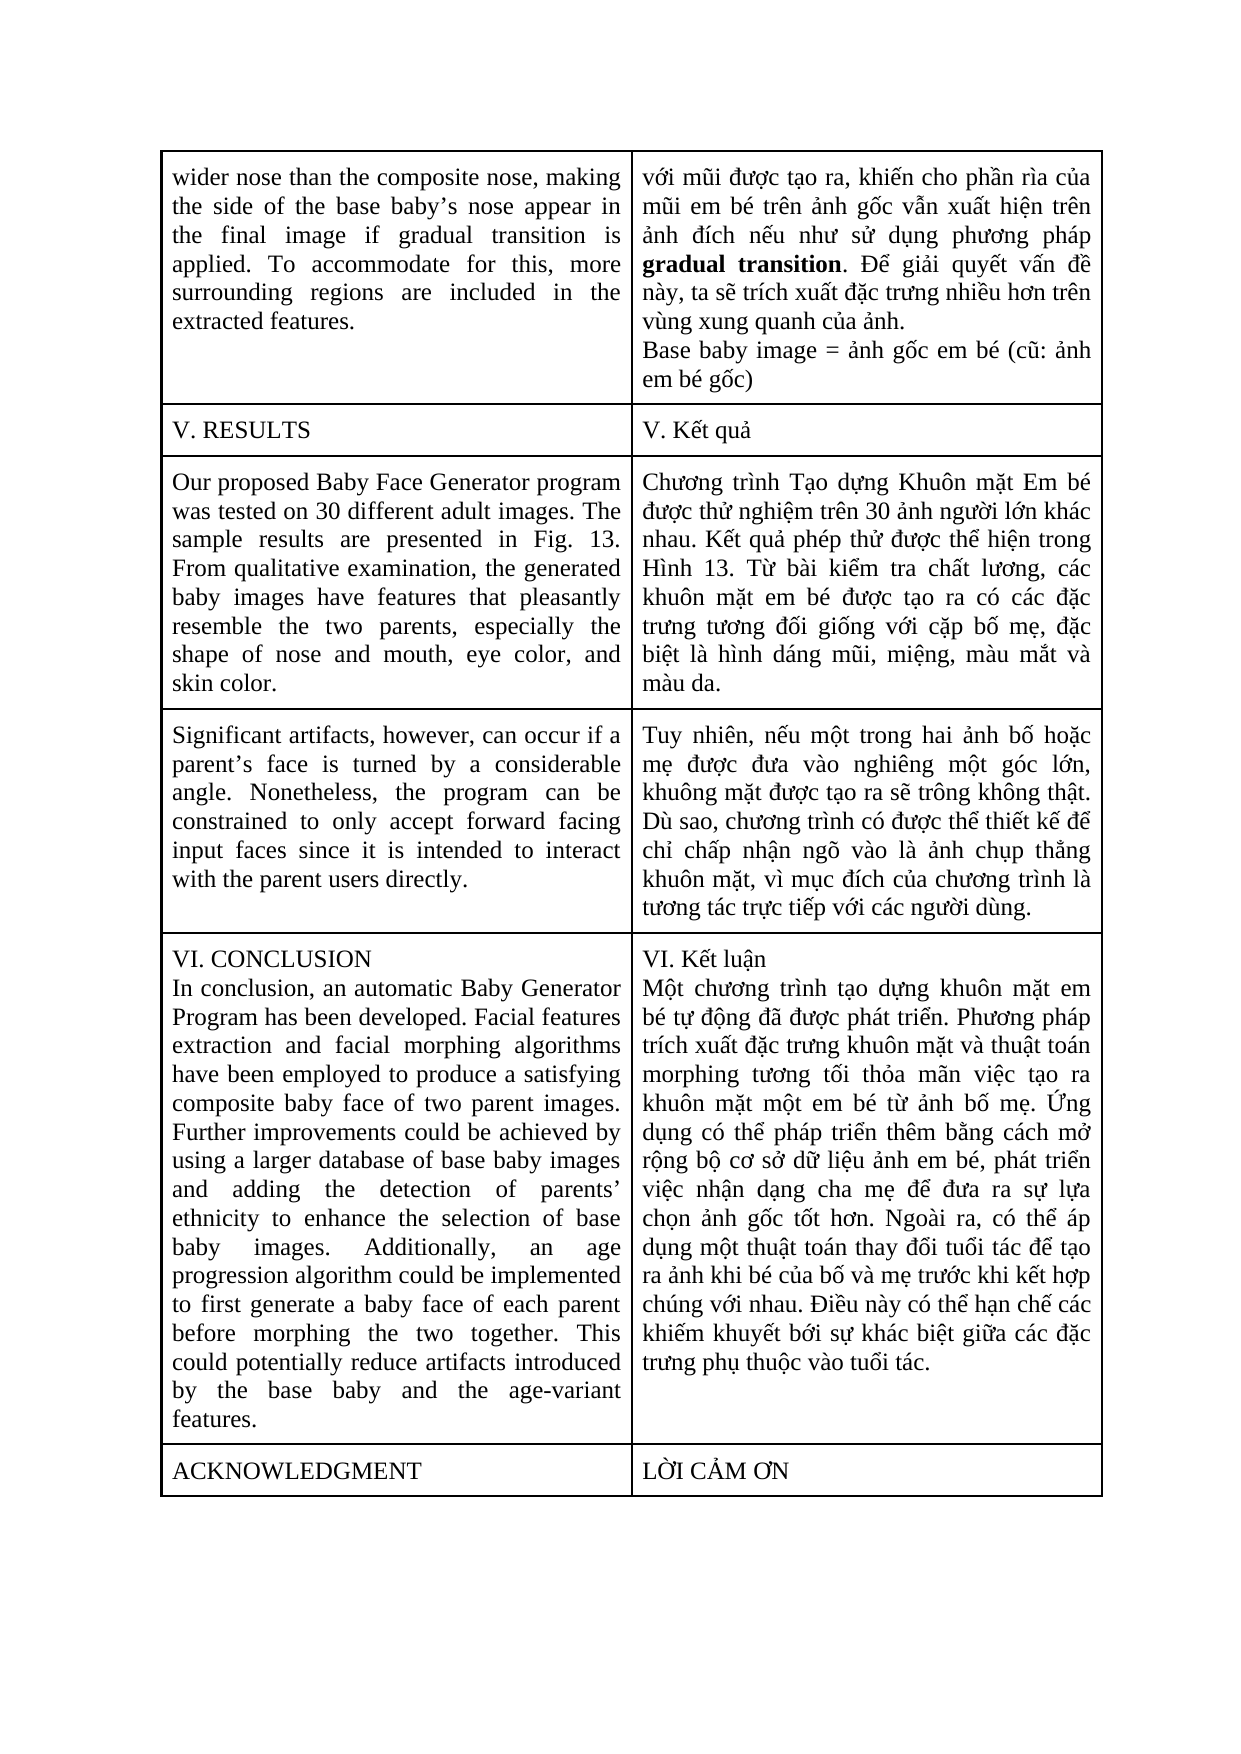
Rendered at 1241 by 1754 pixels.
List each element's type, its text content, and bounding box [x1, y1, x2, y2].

table_cell ACKNOWLEDGMENT [163, 1445, 631, 1495]
table_cell Our proposed Baby Face Generator program was tested on 30 different adult images. The sample results are presented in Fig. 13. From qualitative examination, the generated baby images have features that pleasantly resemble the two parents, especially the shape of nose and mouth, eye color, and skin color. [163, 457, 631, 707]
table_cell V. Kết quả [633, 405, 1101, 454]
table_cell VI. CONCLUSION In conclusion, an automatic Baby Generator Program has been developed. Facial features extraction and facial morphing algorithms have been employed to produce a satisfying composite baby face of two parent images. Further improvements could be achieved by using a larger database of base baby images and adding the detection of parents’ ethnicity to enhance the selection of base baby images. Additionally, an age progression algorithm could be implemented to first generate a baby face of each parent before morphing the two together. This could potentially reduce artifacts introduced by the base baby and the age-variant features. [163, 934, 631, 1443]
table_cell Chương trình Tạo dựng Khuôn mặt Em bé được thử nghiệm trên 30 ảnh người lớn khác nhau. Kết quả phép thử được thể hiện trong Hình 13. Từ bài kiểm tra chất lương, các khuôn mặt em bé được tạo ra có các đặc trưng tương đối giống với cặp bố mẹ, đặc biệt là hình dáng mũi, miệng, màu mắt và màu da. [633, 457, 1101, 707]
table_cell VI. Kết luận Một chương trình tạo dựng khuôn mặt em bé tự động đã được phát triển. Phương pháp trích xuất đặc trưng khuôn mặt và thuật toán morphing tương tối thỏa mãn việc tạo ra khuôn mặt một em bé từ ảnh bố mẹ. Ứng dụng có thể pháp triển thêm bằng cách mở rộng bộ cơ sở dữ liệu ảnh em bé, phát triển việc nhận dạng cha mẹ để đưa ra sự lựa chọn ảnh gốc tốt hơn. Ngoài ra, có thể áp dụng một thuật toán thay đổi tuổi tác để tạo ra ảnh khi bé của bố và mẹ trước khi kết hợp chúng với nhau. Điều này có thể hạn chế các khiếm khuyết bới sự khác biệt giữa các đặc trưng phụ thuộc vào tuổi tác. [633, 934, 1101, 1443]
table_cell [633, 152, 1101, 403]
table_cell Tuy nhiên, nếu một trong hai ảnh bố hoặc mẹ được đưa vào nghiêng một góc lớn, khuông mặt được tạo ra sẽ trông không thật. Dù sao, chương trình có được thể thiết kế để chỉ chấp nhận ngõ vào là ảnh chụp thẳng khuôn mặt, vì mục đích của chương trình là tương tác trực tiếp với các người dùng. [633, 710, 1101, 932]
table_cell Significant artifacts, however, can occur if a parent’s face is turned by a considerable angle. Nonetheless, the program can be constrained to only accept forward facing input faces since it is intended to interact with the parent users directly. [163, 710, 631, 932]
table_cell LỜI CẢM ƠN [633, 1445, 1101, 1495]
table_cell V. RESULTS [163, 405, 631, 454]
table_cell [163, 152, 631, 403]
